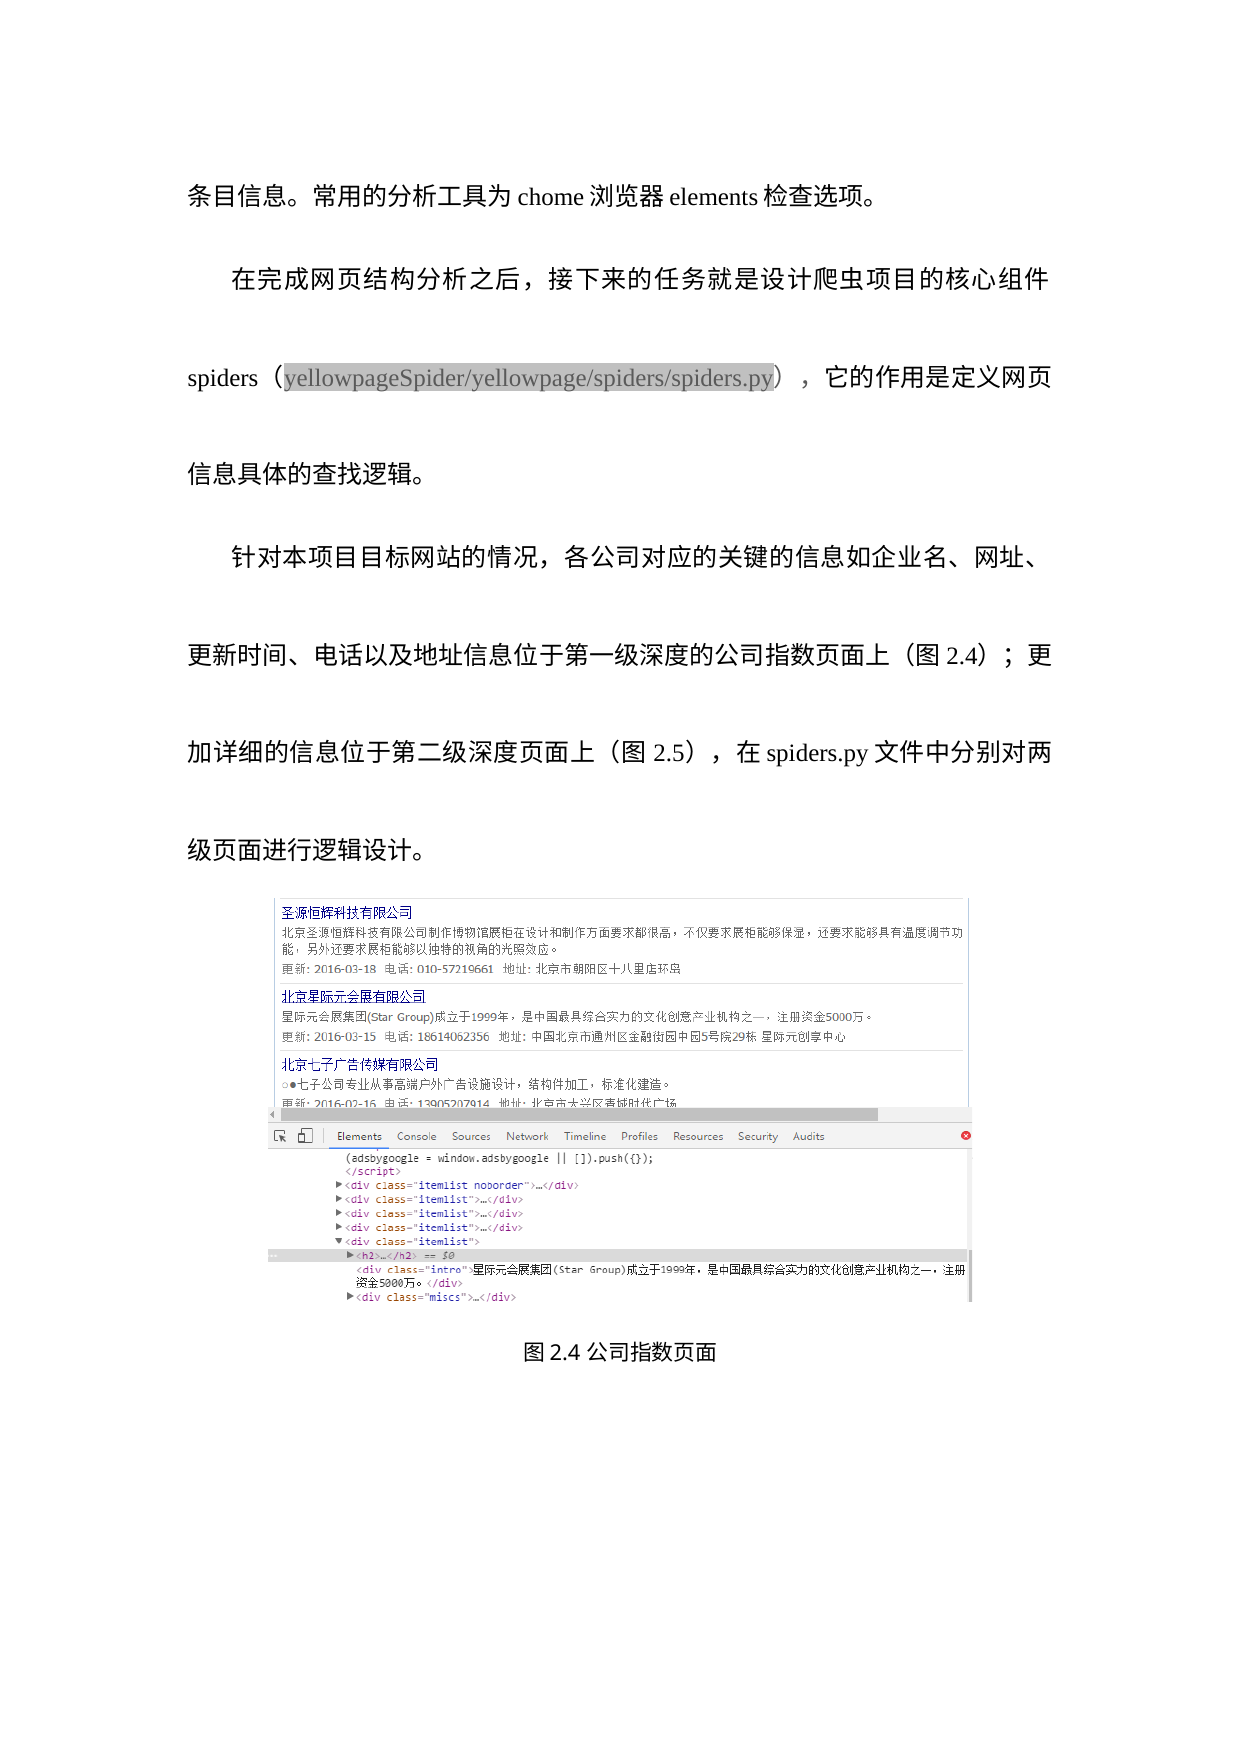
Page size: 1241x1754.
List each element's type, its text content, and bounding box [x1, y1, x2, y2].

picture [268, 898, 973, 1302]
text 针对本项目目标网站的情况，各公司对应的关键的信息如企业名、网址、更新时间、电话以及地址信息位于第一级深度的公司指数页面上（图2.4）；更加详细的信息位于第二级深度页面上（图2.5），在spiders.py文件中分别对两级页面进行逻辑设计。 [187, 523, 1053, 881]
text 图2.4 公司指数页面 [187, 1335, 1053, 1367]
text 在完成网页结构分析之后，接下来的任务就是设计爬虫项目的核心组件spiders（yellowpageSpider/yellowpage/spiders/spiders.py），它的作用是定义网页信息具体的查找逻辑。 [187, 245, 1053, 505]
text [187, 162, 1053, 227]
